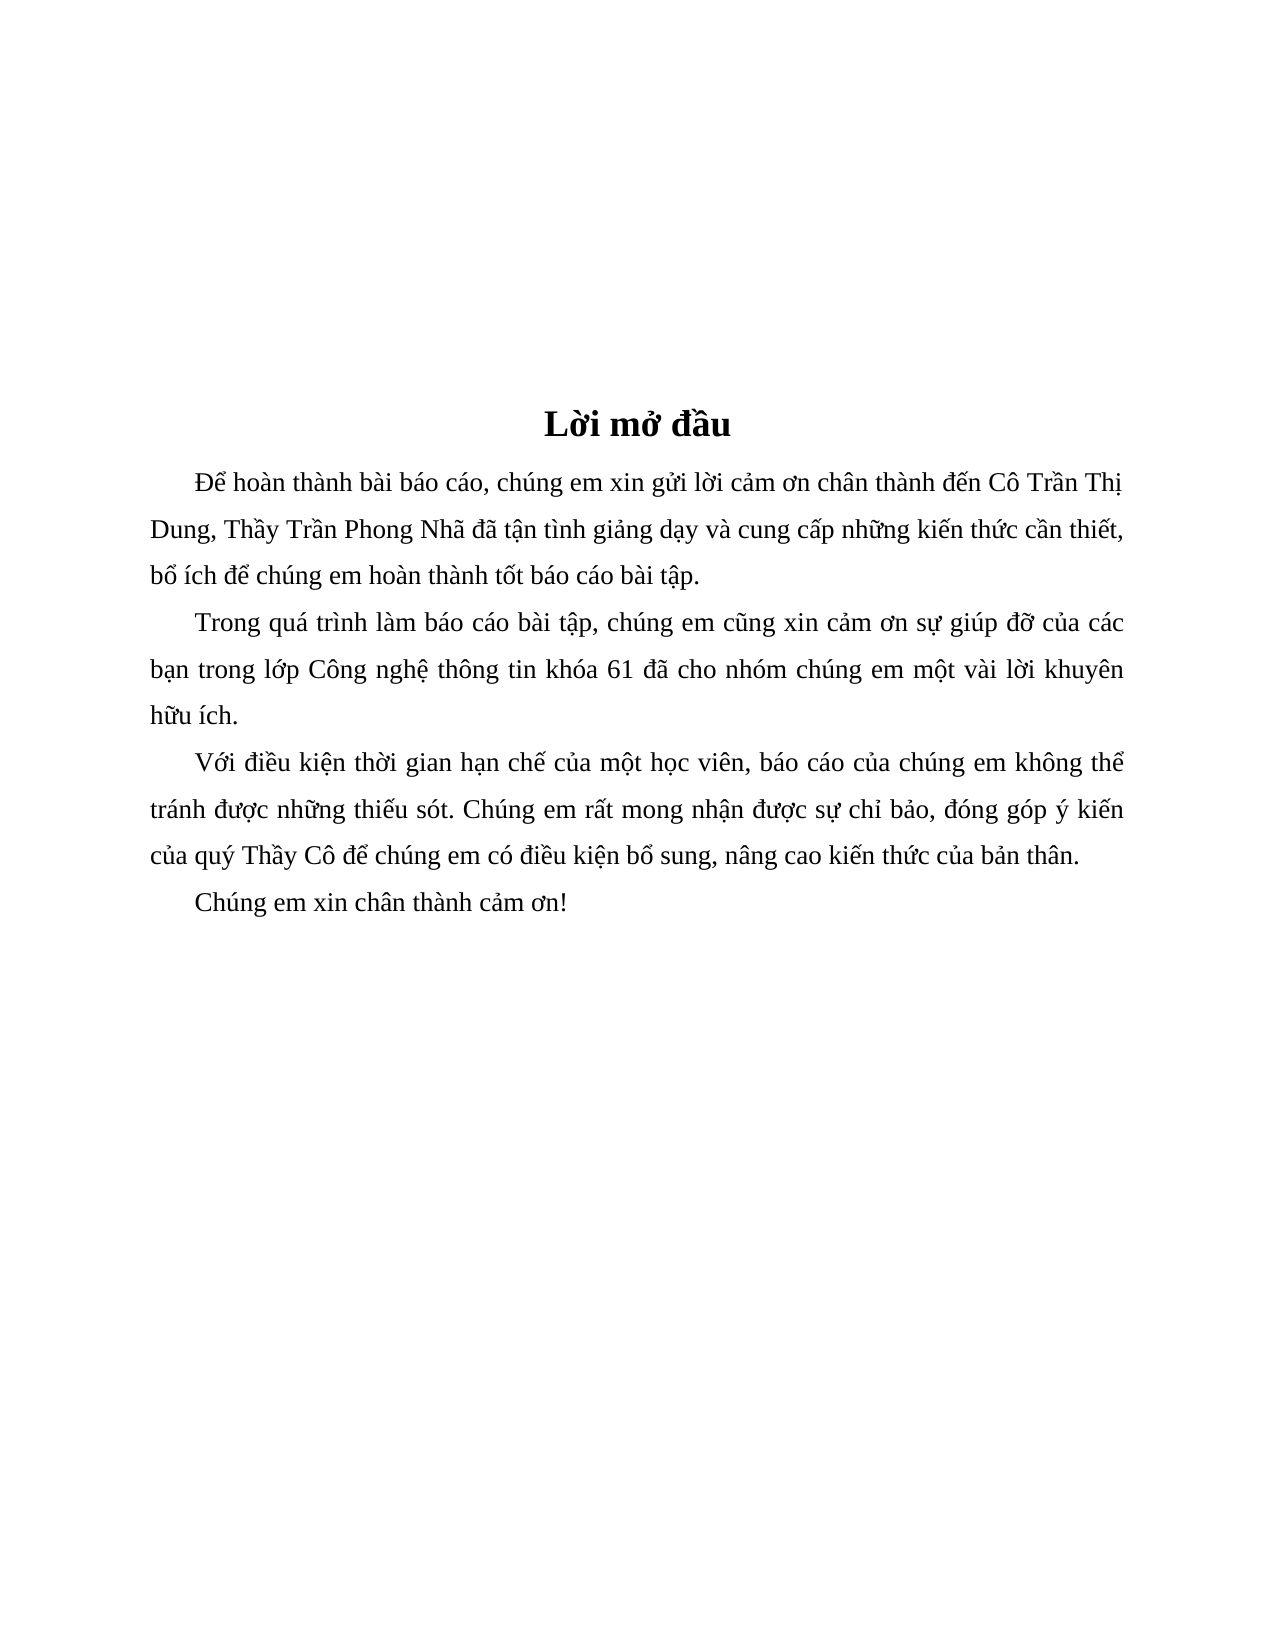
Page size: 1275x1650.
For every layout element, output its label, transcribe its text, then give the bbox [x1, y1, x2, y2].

text Với điều kiện thời gian hạn chế của một học viên, báo cáo của chúng em không thể tránh được những thiếu sót. Chúng em rất mong nhận được sự chỉ bảo, đóng góp ý kiến của quý Thầy Cô để chúng em có điều kiện bổ sung, nâng cao kiến thức của bản thân. [150, 746, 1125, 871]
text Trong quá trình làm báo cáo bài tập, chúng em cũng xin cảm ơn sự giúp đỡ của các bạn trong lớp Công nghệ thông tin khóa 61 đã cho nhóm chúng em một vài lời khuyên hữu ích. [150, 606, 1125, 731]
text Chúng em xin chân thành cảm ơn! [150, 886, 1125, 917]
text Để hoàn thành bài báo cáo, chúng em xin gửi lời cảm ơn chân thành đến Cô Trần Thị Dung, Thầy Trần Phong Nhã đã tận tình giảng dạy và cung cấp những kiến thức cần thiết, bổ ích để chúng em hoàn thành tốt báo cáo bài tập. [150, 466, 1125, 591]
text Lời mở đầu [150, 401, 1125, 444]
